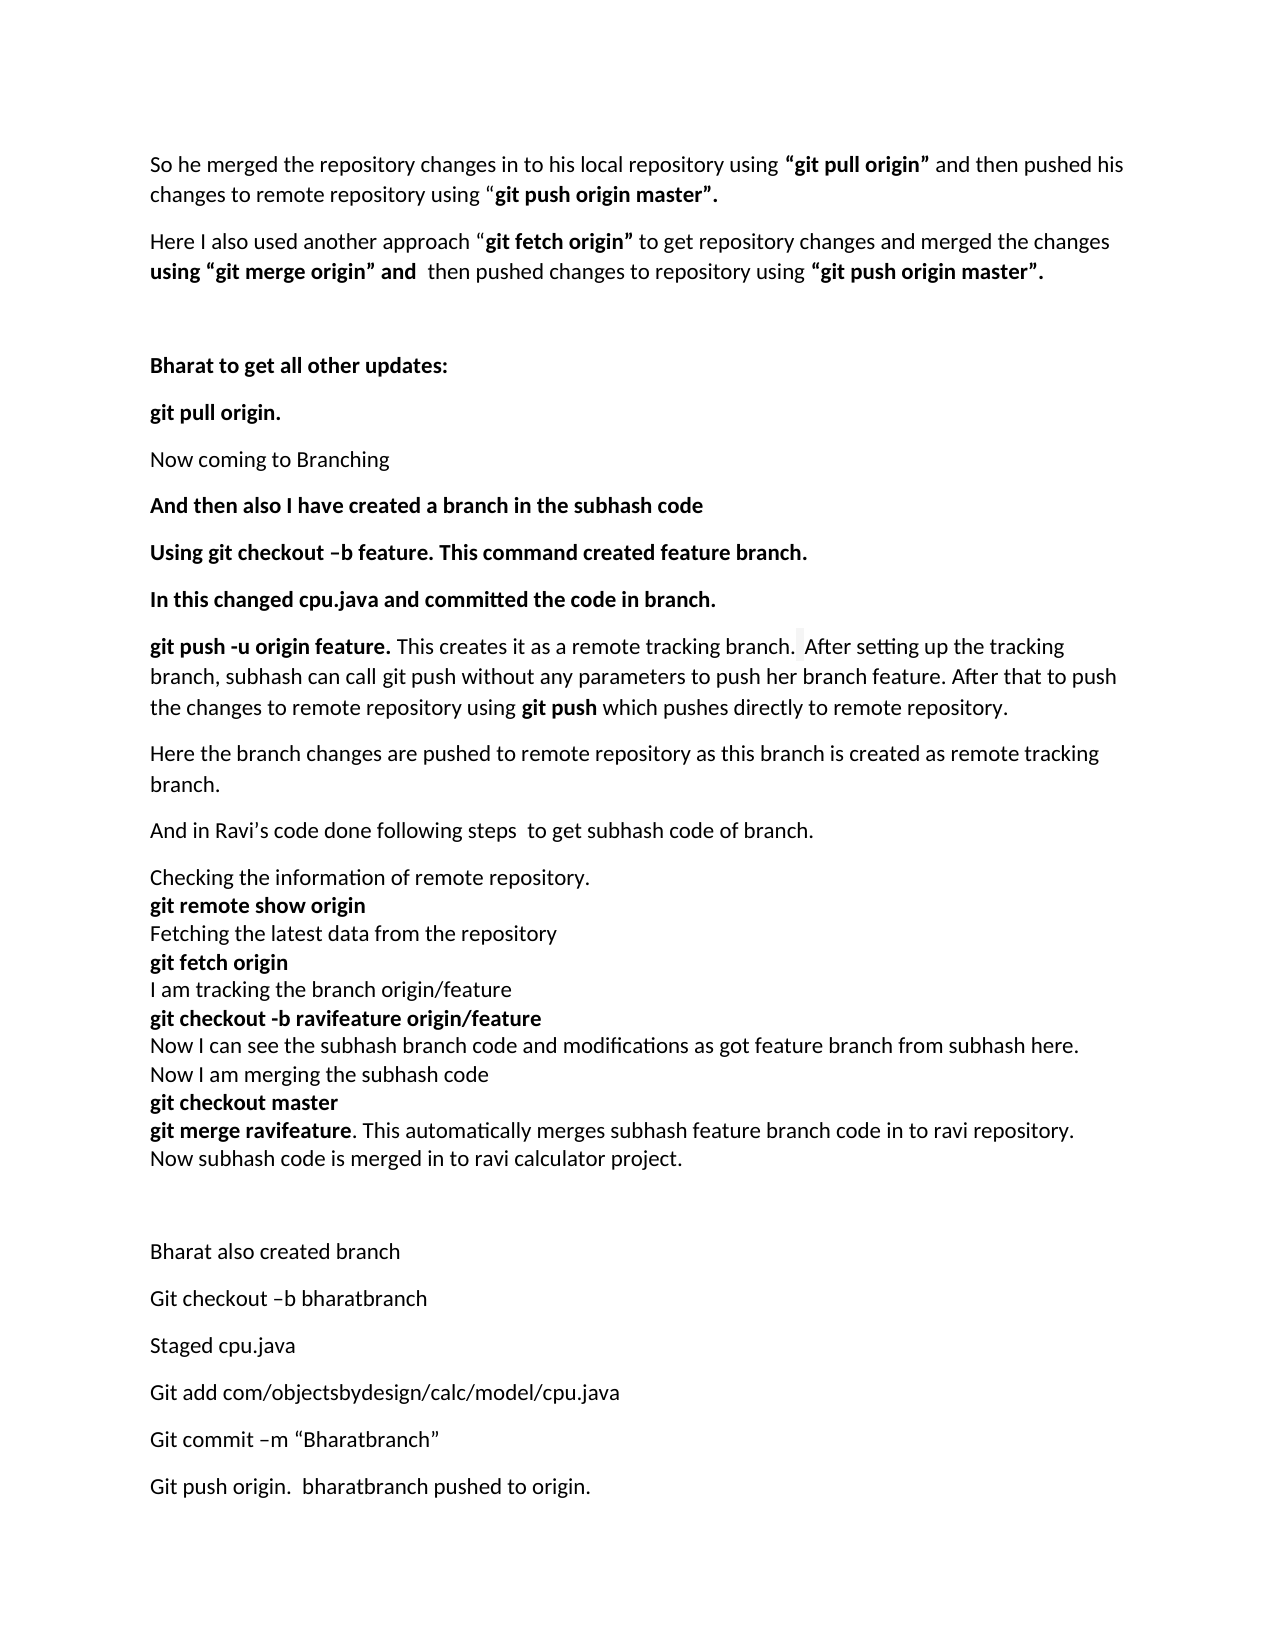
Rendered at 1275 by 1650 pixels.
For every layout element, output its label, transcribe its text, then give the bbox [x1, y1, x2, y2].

text Bharat also created branch [150, 1237, 1125, 1266]
text Staged cpu.java [150, 1331, 1125, 1359]
text In this changed cpu.java and committed the code in branch. [150, 585, 1125, 613]
text git pull origin. [150, 398, 1125, 426]
text git fetch origin [150, 948, 1125, 976]
text git remote show origin [150, 892, 1125, 919]
text Using git checkout –b feature. This command created feature branch. [150, 538, 1125, 567]
text git merge ravifeature. This automatically merges subhash feature branch code in to ravi repository. [150, 1116, 1125, 1144]
text I am tracking the branch origin/feature [150, 976, 1125, 1004]
text Now coming to Branching [150, 445, 1125, 473]
text Now I can see the subhash branch code and modifications as got feature branch from subhash here. [150, 1032, 1125, 1060]
text Here the branch changes are pushed to remote repository as this branch is created as remote tracking branch. [150, 739, 1125, 798]
text Git commit –m “Bharatbranch” [150, 1425, 1125, 1453]
text So he merged the repository changes in to his local repository using “git pull origin” and then pushed his changes to remote repository using “git push origin master”. [150, 150, 1125, 208]
text And in Ravi’s code done following steps to get subhash code of branch. [150, 817, 1125, 845]
text Git add com/objectsbydesign/calc/model/cpu.java [150, 1378, 1125, 1406]
text Bharat to get all other updates: [150, 351, 1125, 379]
text Git checkout –b bharatbranch [150, 1284, 1125, 1312]
text git checkout master [150, 1088, 1125, 1116]
text And then also I have created a branch in the subhash code [150, 492, 1125, 520]
text Now subhash code is merged in to ravi calculator project. [150, 1144, 1125, 1172]
text Now I am merging the subhash code [150, 1060, 1125, 1088]
text Git push origin. bharatbranch pushed to origin. [150, 1472, 1125, 1500]
text Fetching the latest data from the repository [150, 919, 1125, 948]
text Checking the information of remote repository. [150, 863, 1125, 892]
text git checkout -b ravifeature origin/feature [150, 1004, 1125, 1032]
text git push -u origin feature. This creates it as a remote tracking branch. After setting up the tracking branch, subhash can call git push without any parameters to push her branch feature. After that to push the changes to remote repository using git push which pushes directly to remote repository. [150, 632, 1125, 721]
text Here I also used another approach “git fetch origin” to get repository changes and merged the changes using “git merge origin” and then pushed changes to repository using “git push origin master”. [150, 227, 1125, 285]
